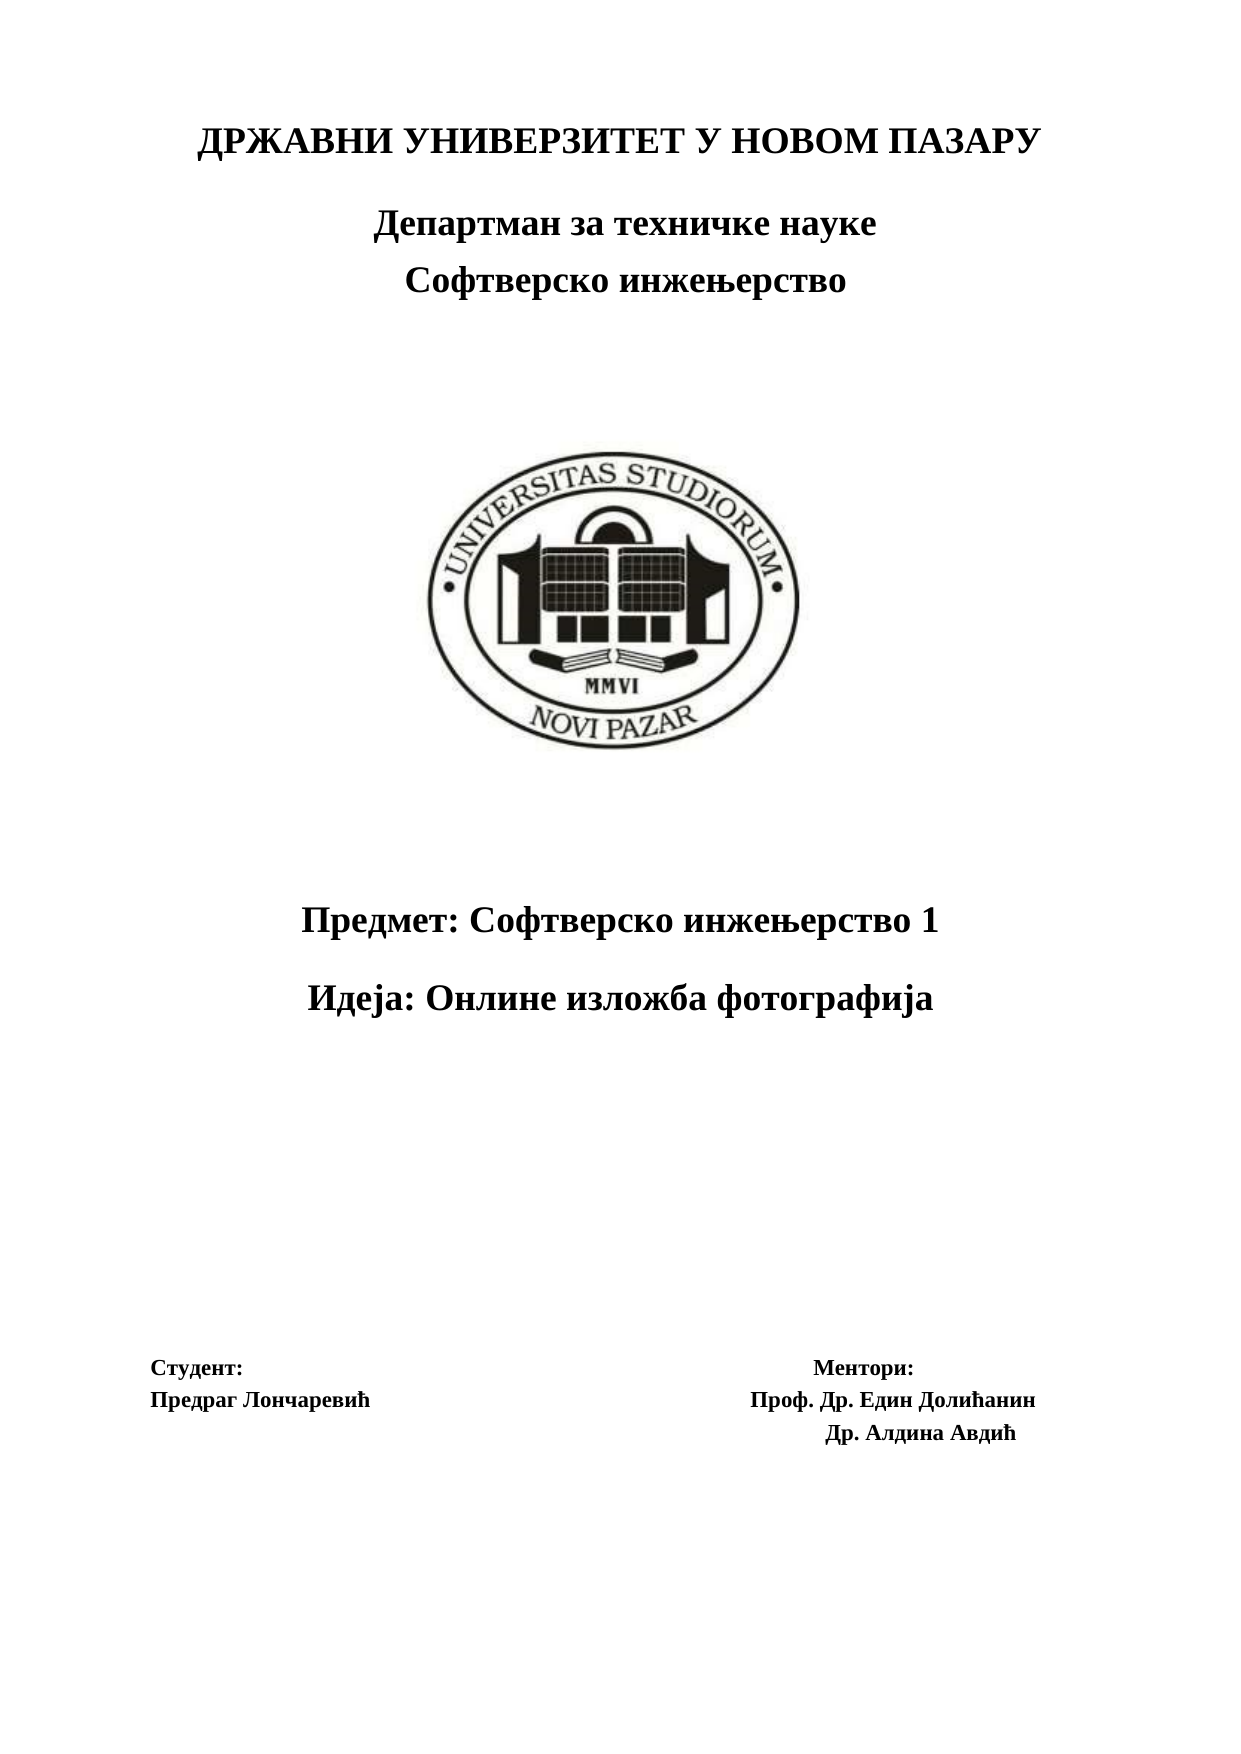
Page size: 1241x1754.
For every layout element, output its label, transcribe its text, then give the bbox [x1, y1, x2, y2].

text Студент: Ментори: [150, 1354, 1091, 1381]
text Департман за техничке науке Софтверско инжењерство [284, 200, 967, 300]
text Предраг Лончаревић Проф. Др. Един Долићанин Др. Алдина Авдић [150, 1386, 1066, 1445]
text Предмет: Софтверско инжењерство 1 [150, 897, 1091, 940]
text Идеја: Онлине изложба фотографија [150, 976, 1091, 1019]
picture [369, 418, 862, 793]
text ДРЖАВНИ УНИВЕРЗИТЕТ У НОВОМ ПАЗАРУ [150, 118, 1089, 161]
